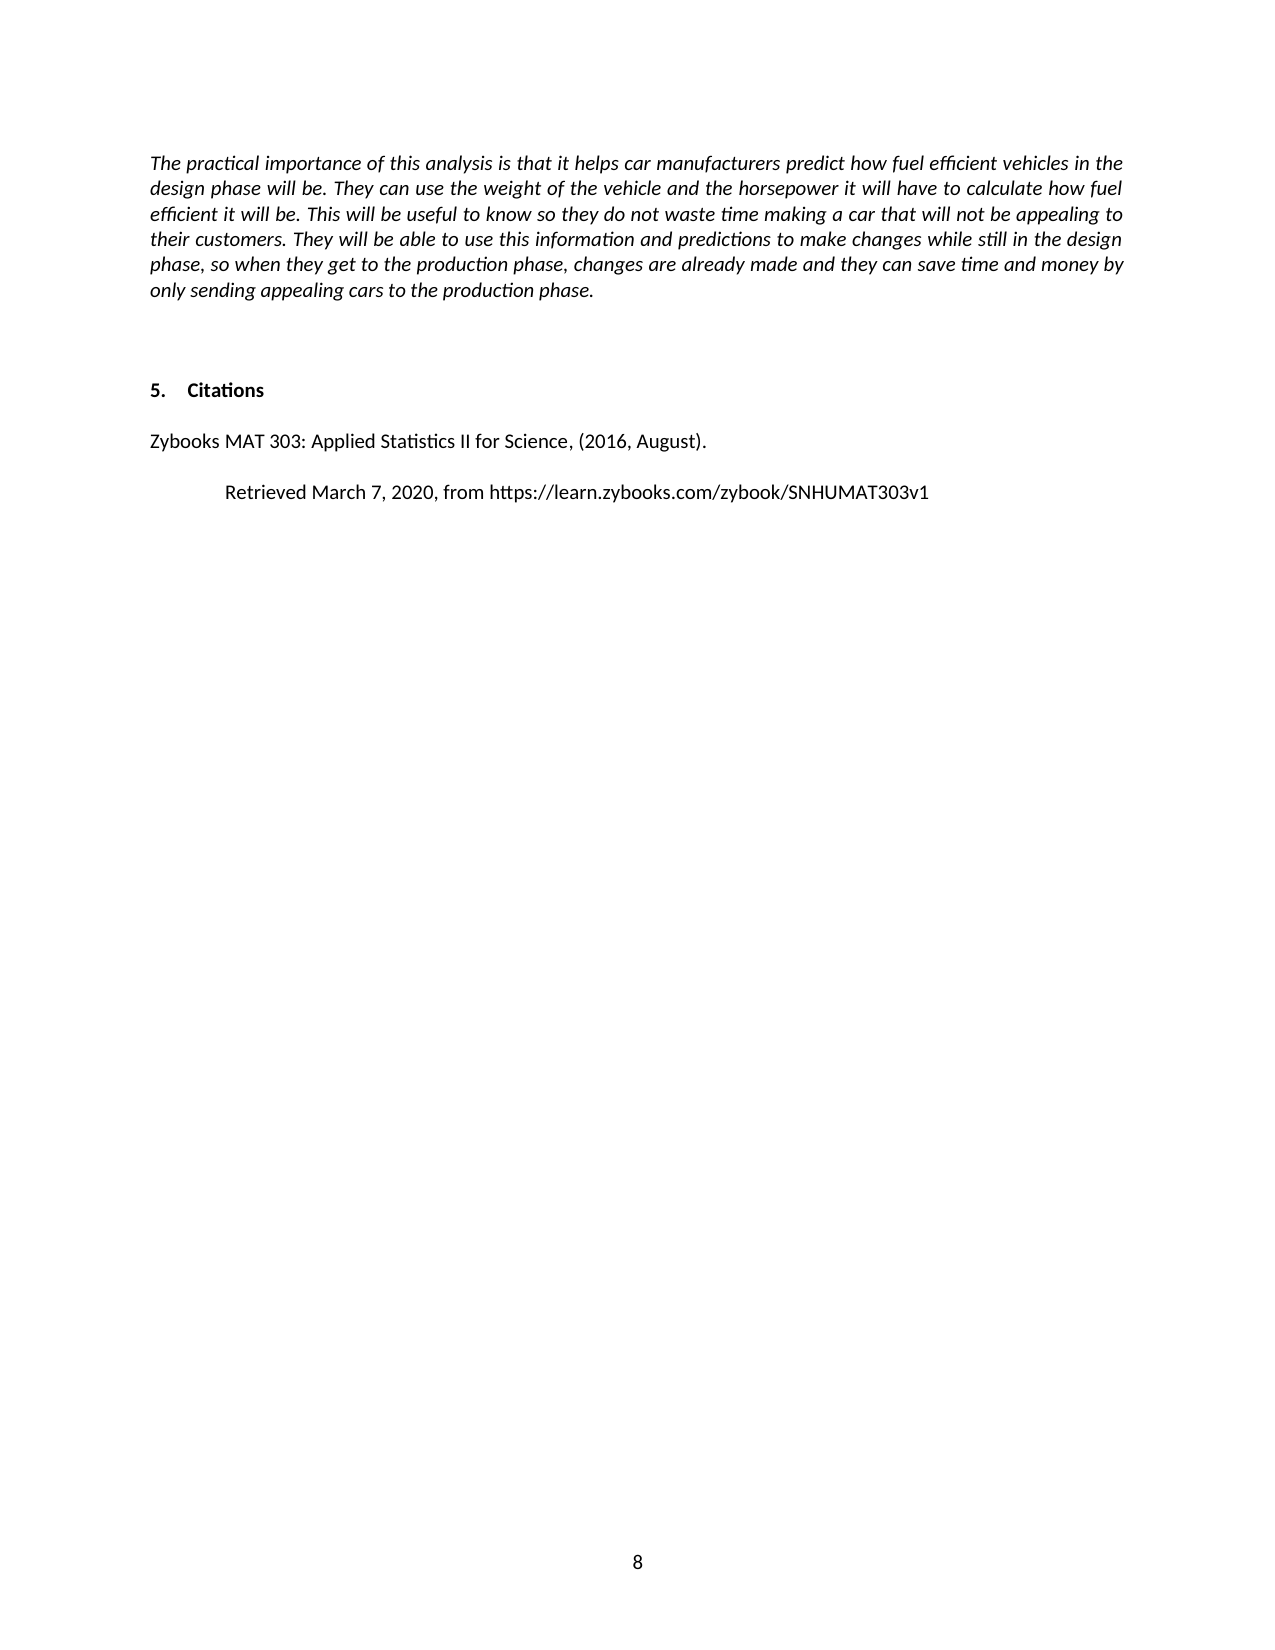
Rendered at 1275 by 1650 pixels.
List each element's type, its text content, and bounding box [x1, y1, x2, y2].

subtitle Citations [150, 377, 1125, 403]
text Retrieved March 7, 2020, from https://learn.zybooks.com/zybook/SNHUMAT303v1 [150, 479, 1125, 504]
text Zybooks MAT 303: Applied Statistics II for Science, (2016, August). [150, 428, 1125, 454]
text The practical importance of this analysis is that it helps car manufacturers predict how fuel efficient vehicles in the design phase will be. They can use the weight of the vehicle and the horsepower it will have to calculate how fuel efficient it will be. This will be useful to know so they do not waste time making a car that will not be appealing to their customers. They will be able to use this information and predictions to make changes while still in the design phase, so when they get to the production phase, changes are already made and they can save time and money by only sending appealing cars to the production phase. [150, 150, 1125, 302]
